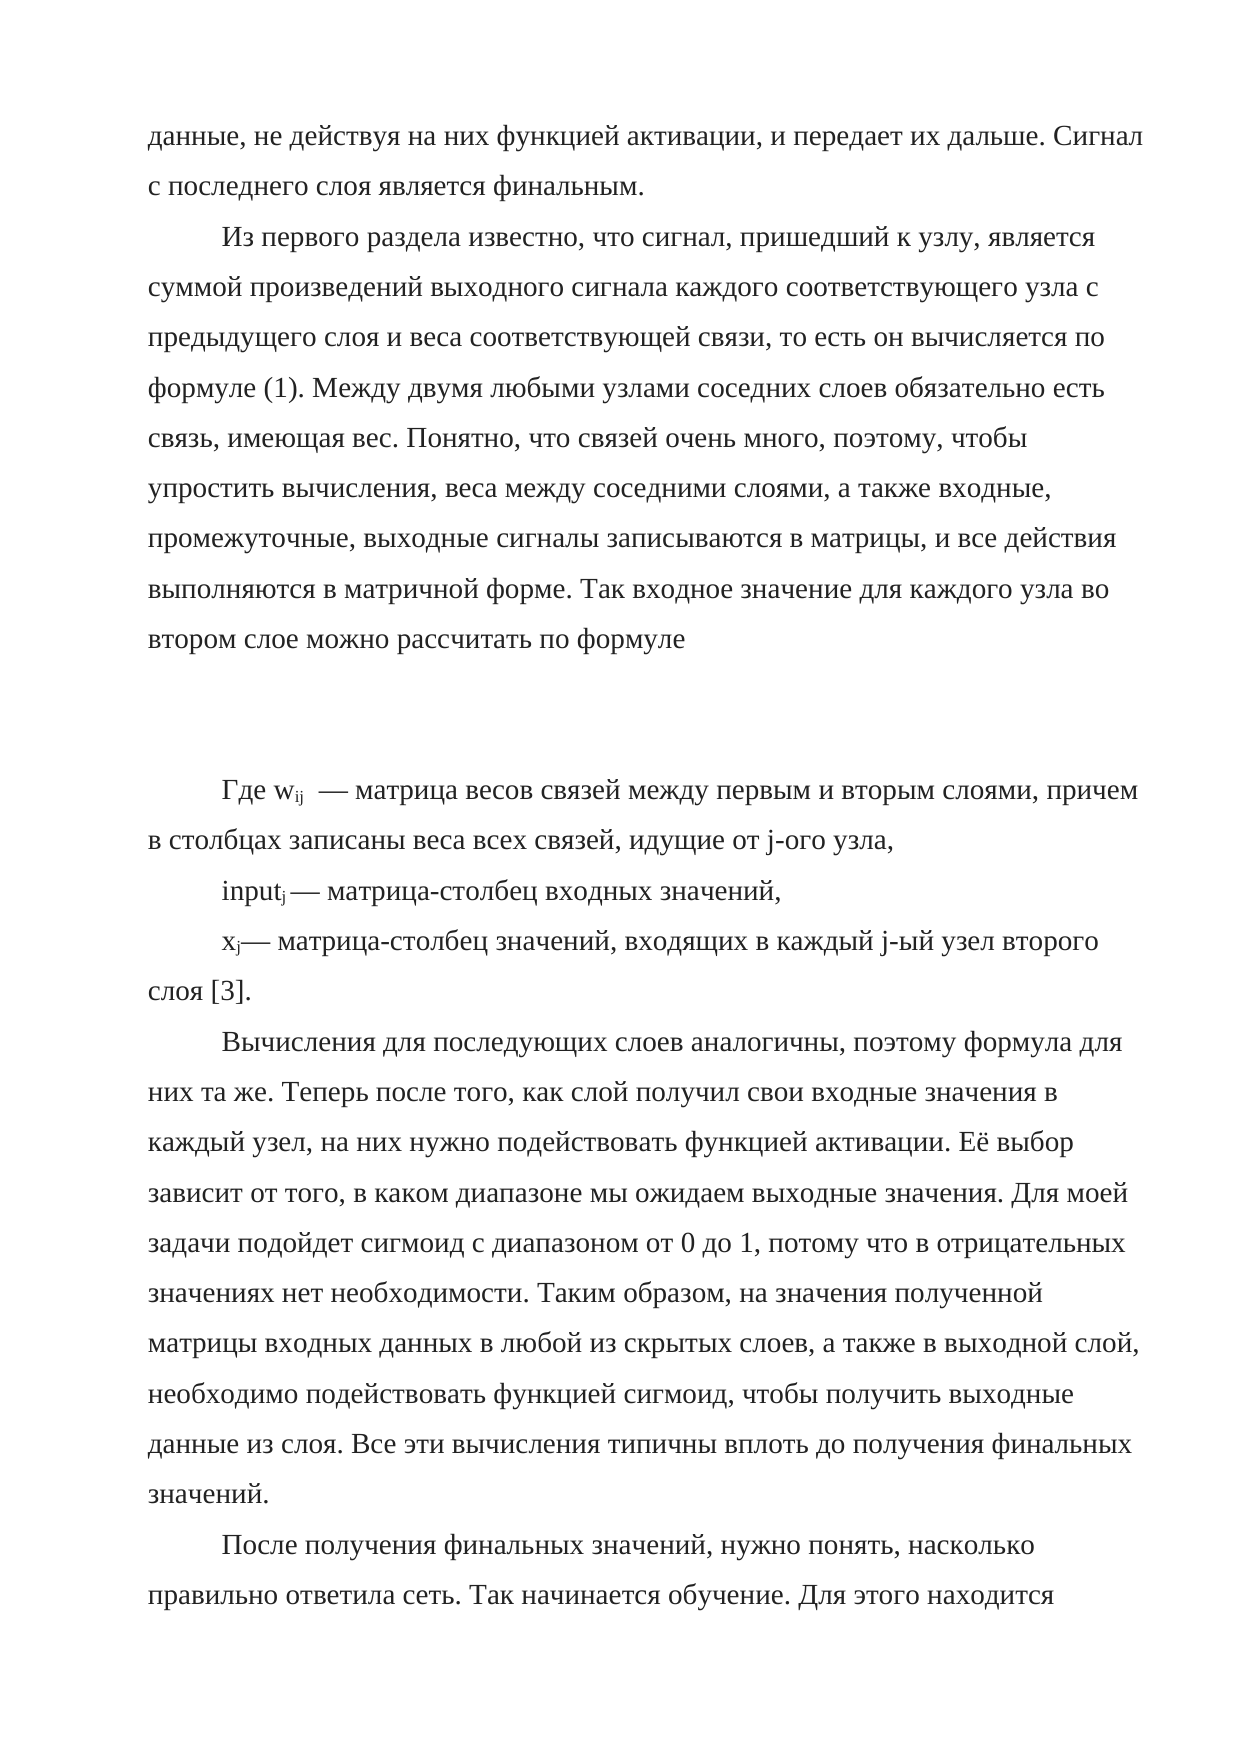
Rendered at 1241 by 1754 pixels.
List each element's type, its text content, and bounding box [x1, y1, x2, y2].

text inputj — матрица-столбец входных значений, [148, 873, 1152, 906]
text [148, 1527, 1152, 1611]
text xj— матрица-столбец значений, входящих в каждый j-ый узел второго слоя [3]. [148, 923, 1152, 1007]
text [148, 118, 1152, 202]
text Вычисления для последующих слоев аналогичны, поэтому формула для них та же. Теперь после того, как слой получил свои входные значения в каждый узел, на них нужно подействовать функцией активации. Её выбор зависит от того, в каком диапазоне мы ожидаем выходные значения. Для моей задачи подойдет сигмоид с диапазоном от 0 до 1, потому что в отрицательных значениях нет необходимости. Таким образом, на значения полученной матрицы входных данных в любой из скрытых слоев, а также в выходной слой, необходимо подействовать функцией сигмоид, чтобы получить выходные данные из слоя. Все эти вычисления типичны вплоть до получения финальных значений. [148, 1024, 1152, 1510]
text Из первого раздела известно, что сигнал, пришедший к узлу, является суммой произведений выходного сигнала каждого соответствующего узла с предыдущего слоя и веса соответствующей связи, то есть он вычисляется по формуле (1). Между двумя любыми узлами соседних слоев обязательно есть связь, имеющая вес. Понятно, что связей очень много, поэтому, чтобы упростить вычисления, веса между соседними слоями, а также входные, промежуточные, выходные сигналы записываются в матрицы, и все действия выполняются в матричной форме. Так входное значение для каждого узла во втором слое можно рассчитать по формуле [148, 219, 1152, 655]
text Где wij — матрица весов связей между первым и вторым слоями, причем в столбцах записаны веса всех связей, идущие от j-ого узла, [148, 772, 1152, 856]
